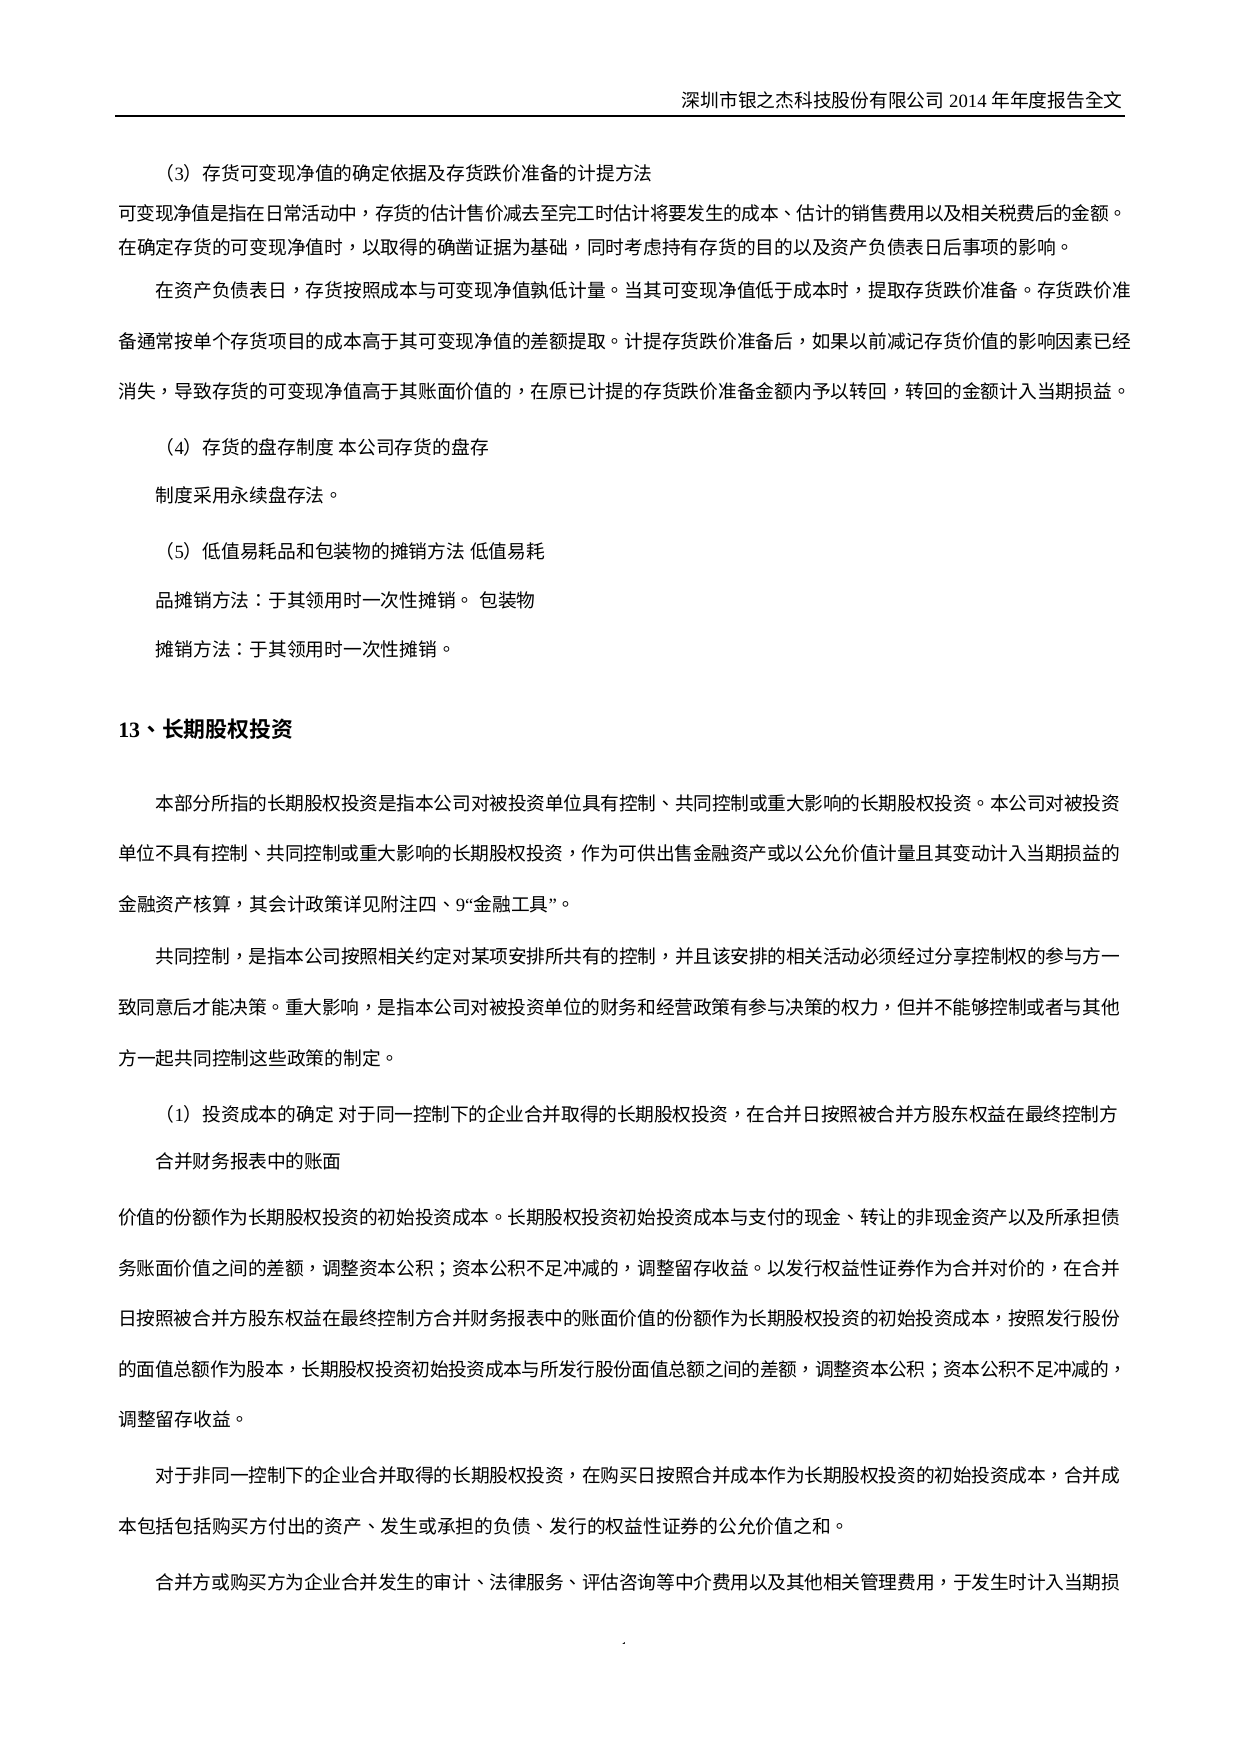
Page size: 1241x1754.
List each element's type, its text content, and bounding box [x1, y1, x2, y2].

text （4）存货的盘存制度 本公司存货的盘存制度采用永续盘存法。 [156, 434, 495, 508]
text 可变现净值是指在日常活动中，存货的估计售价减去至完工时估计将要发生的成本、估计的销售费用以及相关税费后的金额。 在确定存货的可变现净值时，以取得的确凿证据为基础，同时考虑持有存货的目的以及资产负债表日后事项的影响。 [118, 201, 1133, 259]
text （3）存货可变现净值的确定依据及存货跌价准备的计提方法 [156, 160, 1133, 186]
text （5）低值易耗品和包装物的摊销方法 低值易耗品摊销方法：于其领用时一次性摊销。 包装物摊销方法：于其领用时一次性摊销。 [156, 538, 551, 662]
subtitle 13、长期股权投资 [118, 714, 1133, 744]
text （1）投资成本的确定 对于同一控制下的企业合并取得的长期股权投资，在合并日按照被合并方股东权益在最终控制方合并财务报表中的账面 [156, 1101, 1133, 1174]
text 对于非同一控制下的企业合并取得的长期股权投资，在购买日按照合并成本作为长期股权投资的初始投资成本，合并成 本包括包括购买方付出的资产、发生或承担的负债、发行的权益性证券的公允价值之和。 [118, 1463, 1122, 1539]
text 本部分所指的长期股权投资是指本公司对被投资单位具有控制、共同控制或重大影响的长期股权投资。本公司对被投资 单位不具有控制、共同控制或重大影响的长期股权投资，作为可供出售金融资产或以公允价值计量且其变动计入当期损益的 金融资产核算，其会计政策详见附注四、9“金融工具”。 [118, 790, 1122, 917]
text 价值的份额作为长期股权投资的初始投资成本。长期股权投资初始投资成本与支付的现金、转让的非现金资产以及所承担债 务账面价值之间的差额，调整资本公积；资本公积不足冲减的，调整留存收益。以发行权益性证券作为合并对价的，在合并 日按照被合并方股东权益在最终控制方合并财务报表中的账面价值的份额作为长期股权投资的初始投资成本，按照发行股份 的面值总额作为股本，长期股权投资初始投资成本与所发行股份面值总额之间的差额，调整资本公积；资本公积不足冲减的， 调整留存收益。 [118, 1204, 1133, 1432]
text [118, 1569, 1122, 1595]
text 共同控制，是指本公司按照相关约定对某项安排所共有的控制，并且该安排的相关活动必须经过分享控制权的参与方一 致同意后才能决策。重大影响，是指本公司对被投资单位的财务和经营政策有参与决策的权力，但并不能够控制或者与其他 方一起共同控制这些政策的制定。 [118, 944, 1122, 1070]
text 在资产负债表日，存货按照成本与可变现净值孰低计量。当其可变现净值低于成本时，提取存货跌价准备。存货跌价准 备通常按单个存货项目的成本高于其可变现净值的差额提取。计提存货跌价准备后，如果以前减记存货价值的影响因素已经 消失，导致存货的可变现净值高于其账面价值的，在原已计提的存货跌价准备金额内予以转回，转回的金额计入当期损益。 [118, 277, 1131, 404]
